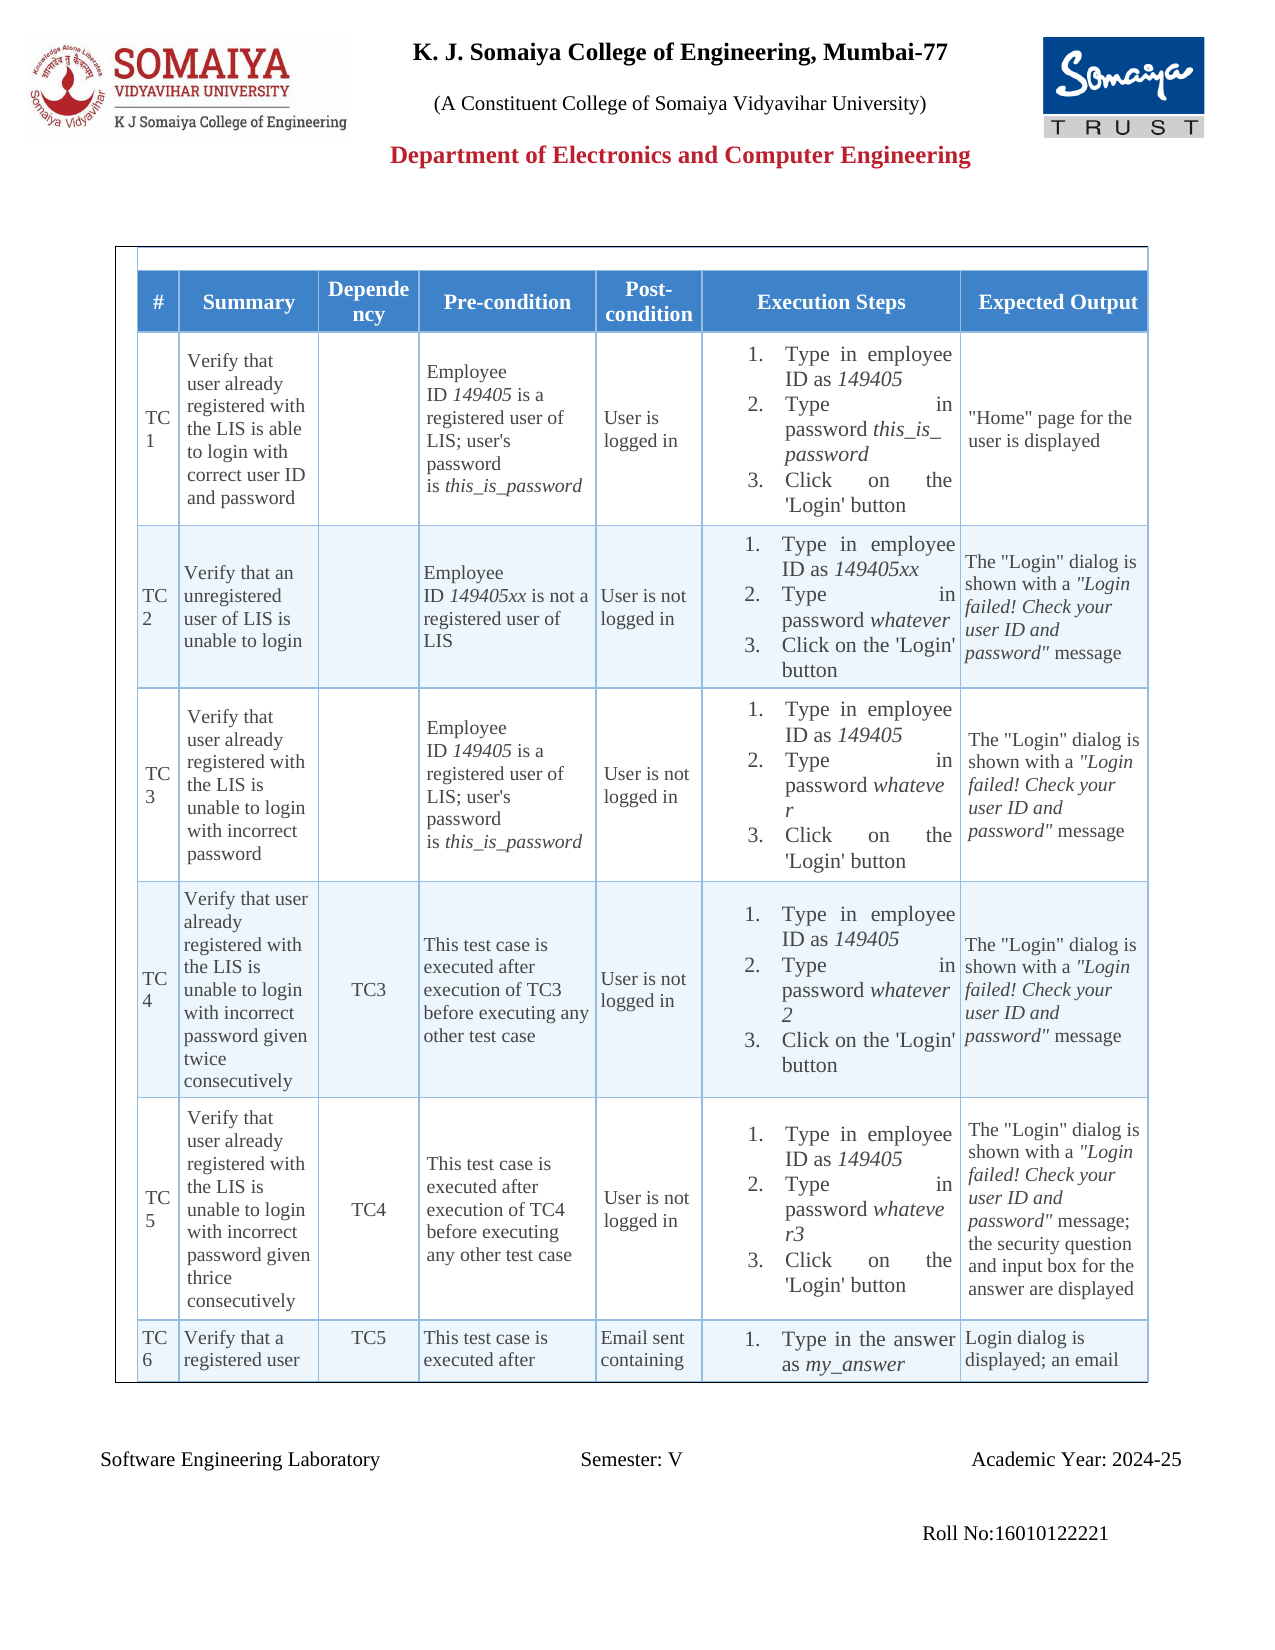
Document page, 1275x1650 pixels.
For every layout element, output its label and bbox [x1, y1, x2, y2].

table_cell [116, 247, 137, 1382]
picture [25, 37, 350, 138]
picture [1043, 37, 1205, 138]
